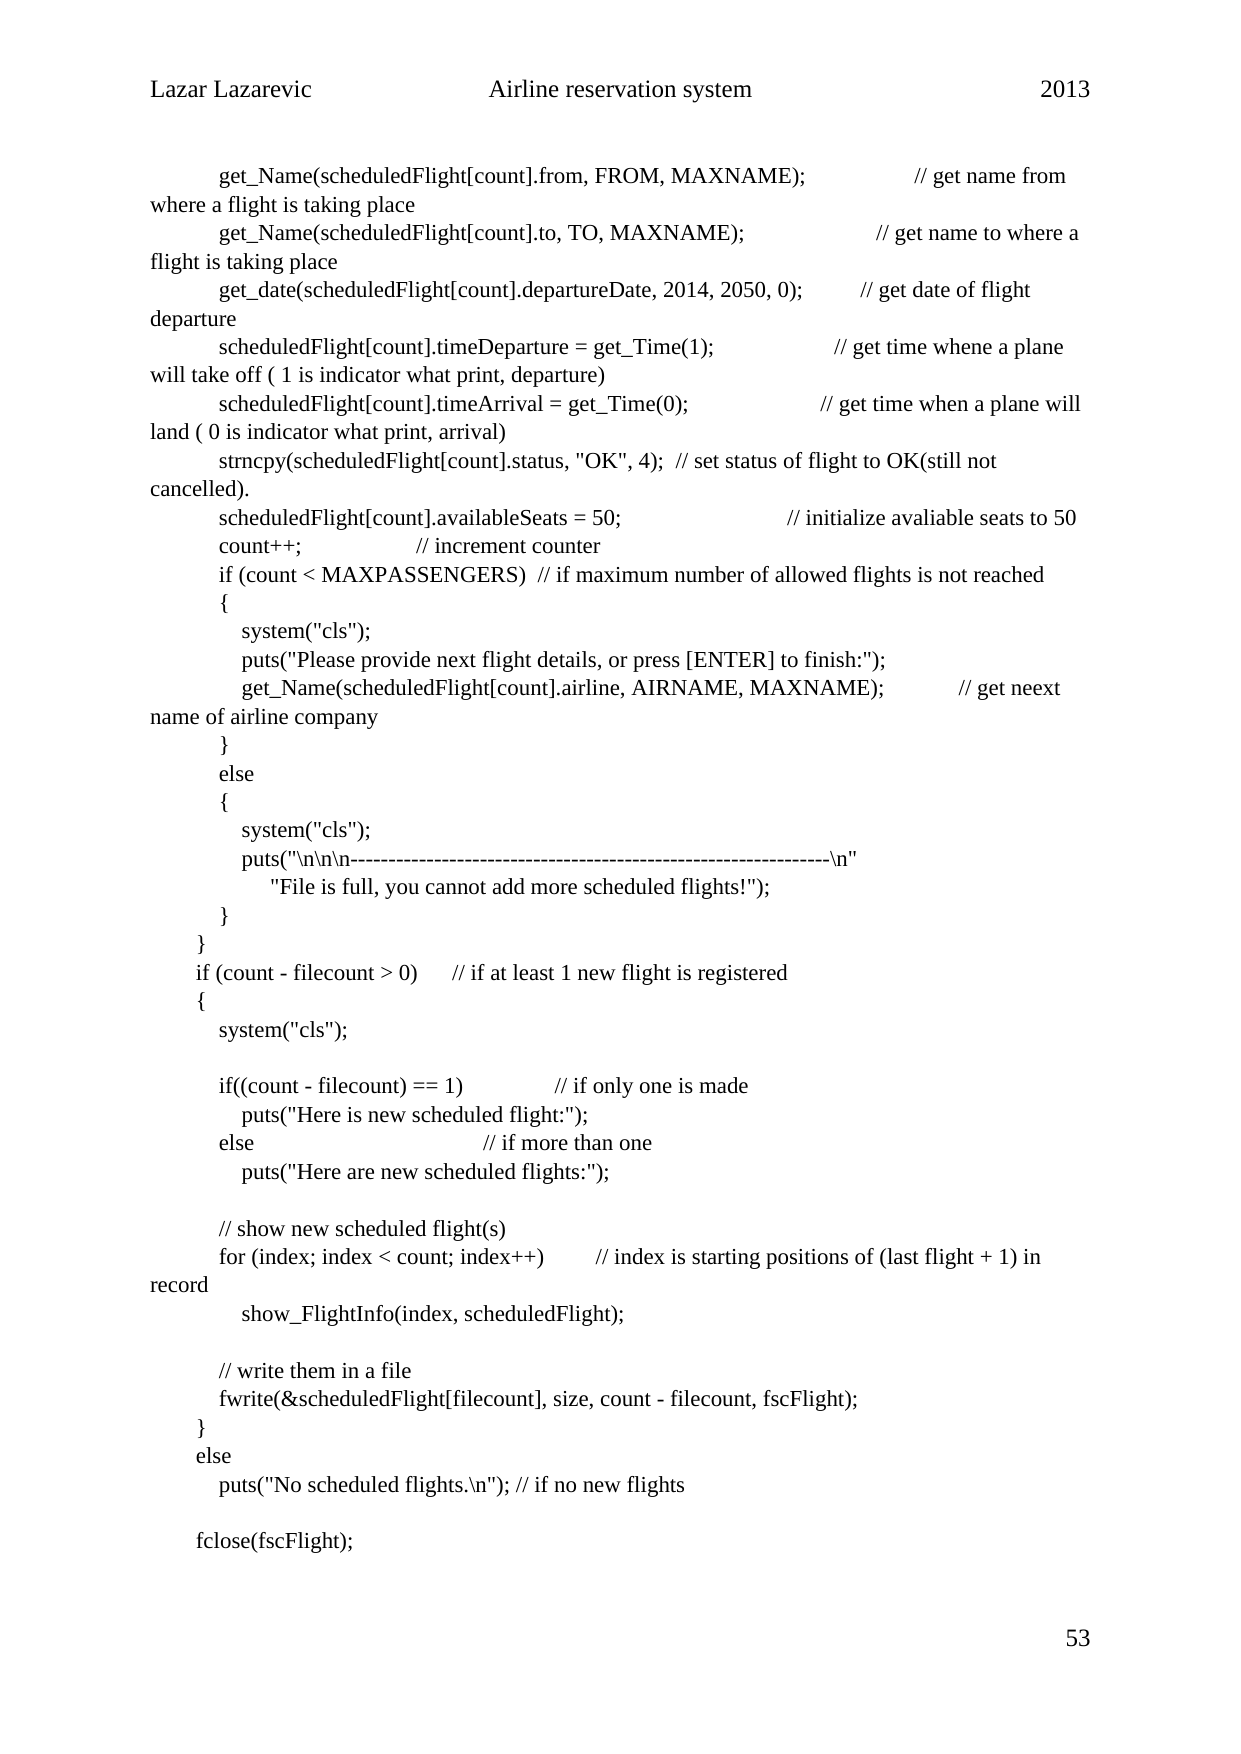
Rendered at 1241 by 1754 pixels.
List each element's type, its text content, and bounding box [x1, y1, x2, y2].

text "File is full, you cannot add more scheduled flights!"); [150, 873, 1090, 900]
text else [150, 760, 1090, 786]
text get_Name(scheduledFlight[count].from, FROM, MAXNAME); // get name from where a flight is taking place [150, 162, 1090, 217]
text scheduledFlight[count].timeDeparture = get_Time(1); // get time whene a plane will take off ( 1 is indicator what print, departure) [150, 333, 1090, 388]
text system("cls"); [150, 817, 1090, 843]
text puts("No scheduled flights.\n"); // if no new flights [150, 1471, 1090, 1497]
text puts("\n\n\n---------------------------------------------------------------\n" [150, 845, 1090, 871]
text fwrite(&scheduledFlight[filecount], size, count - filecount, fscFlight); [150, 1385, 1090, 1412]
text if (count < MAXPASSENGERS) // if maximum number of allowed flights is not reached [150, 561, 1090, 587]
text } [150, 731, 1090, 758]
text else // if more than one [150, 1129, 1090, 1156]
text system("cls"); [150, 617, 1090, 644]
text for (index; index < count; index++) // index is starting positions of (last flight + 1) in record [150, 1243, 1090, 1298]
text puts("Here is new scheduled flight:"); [150, 1101, 1090, 1127]
text puts("Please provide next flight details, or press [ENTER] to finish:"); [150, 646, 1090, 672]
text get_Name(scheduledFlight[count].airline, AIRNAME, MAXNAME); // get neext name of airline company [150, 674, 1090, 729]
text } [150, 1414, 1090, 1440]
text strncpy(scheduledFlight[count].status, "OK", 4); // set status of flight to OK(still not cancelled). [150, 447, 1090, 502]
text if (count - filecount > 0) // if at least 1 new flight is registered [150, 959, 1090, 985]
text // show new scheduled flight(s) [150, 1215, 1090, 1241]
text puts("Here are new scheduled flights:"); [150, 1158, 1090, 1184]
text show_FlightInfo(index, scheduledFlight); [150, 1300, 1090, 1326]
text } [150, 930, 1090, 957]
text scheduledFlight[count].availableSeats = 50; // initialize avaliable seats to 50 [150, 504, 1090, 530]
text get_date(scheduledFlight[count].departureDate, 2014, 2050, 0); // get date of flight departure [150, 276, 1090, 331]
text } [150, 902, 1090, 928]
text fclose(fscFlight); [150, 1527, 1090, 1554]
text // write them in a file [150, 1357, 1090, 1383]
text { [150, 788, 1090, 814]
text scheduledFlight[count].timeArrival = get_Time(0); // get time when a plane will land ( 0 is indicator what print, arrival) [150, 390, 1090, 445]
text { [150, 589, 1090, 615]
text system("cls"); [150, 1016, 1090, 1042]
text count++; // increment counter [150, 532, 1090, 558]
text { [150, 987, 1090, 1013]
text else [150, 1442, 1090, 1468]
text get_Name(scheduledFlight[count].to, TO, MAXNAME); // get name to where a flight is taking place [150, 219, 1090, 274]
text if((count - filecount) == 1) // if only one is made [150, 1072, 1090, 1099]
